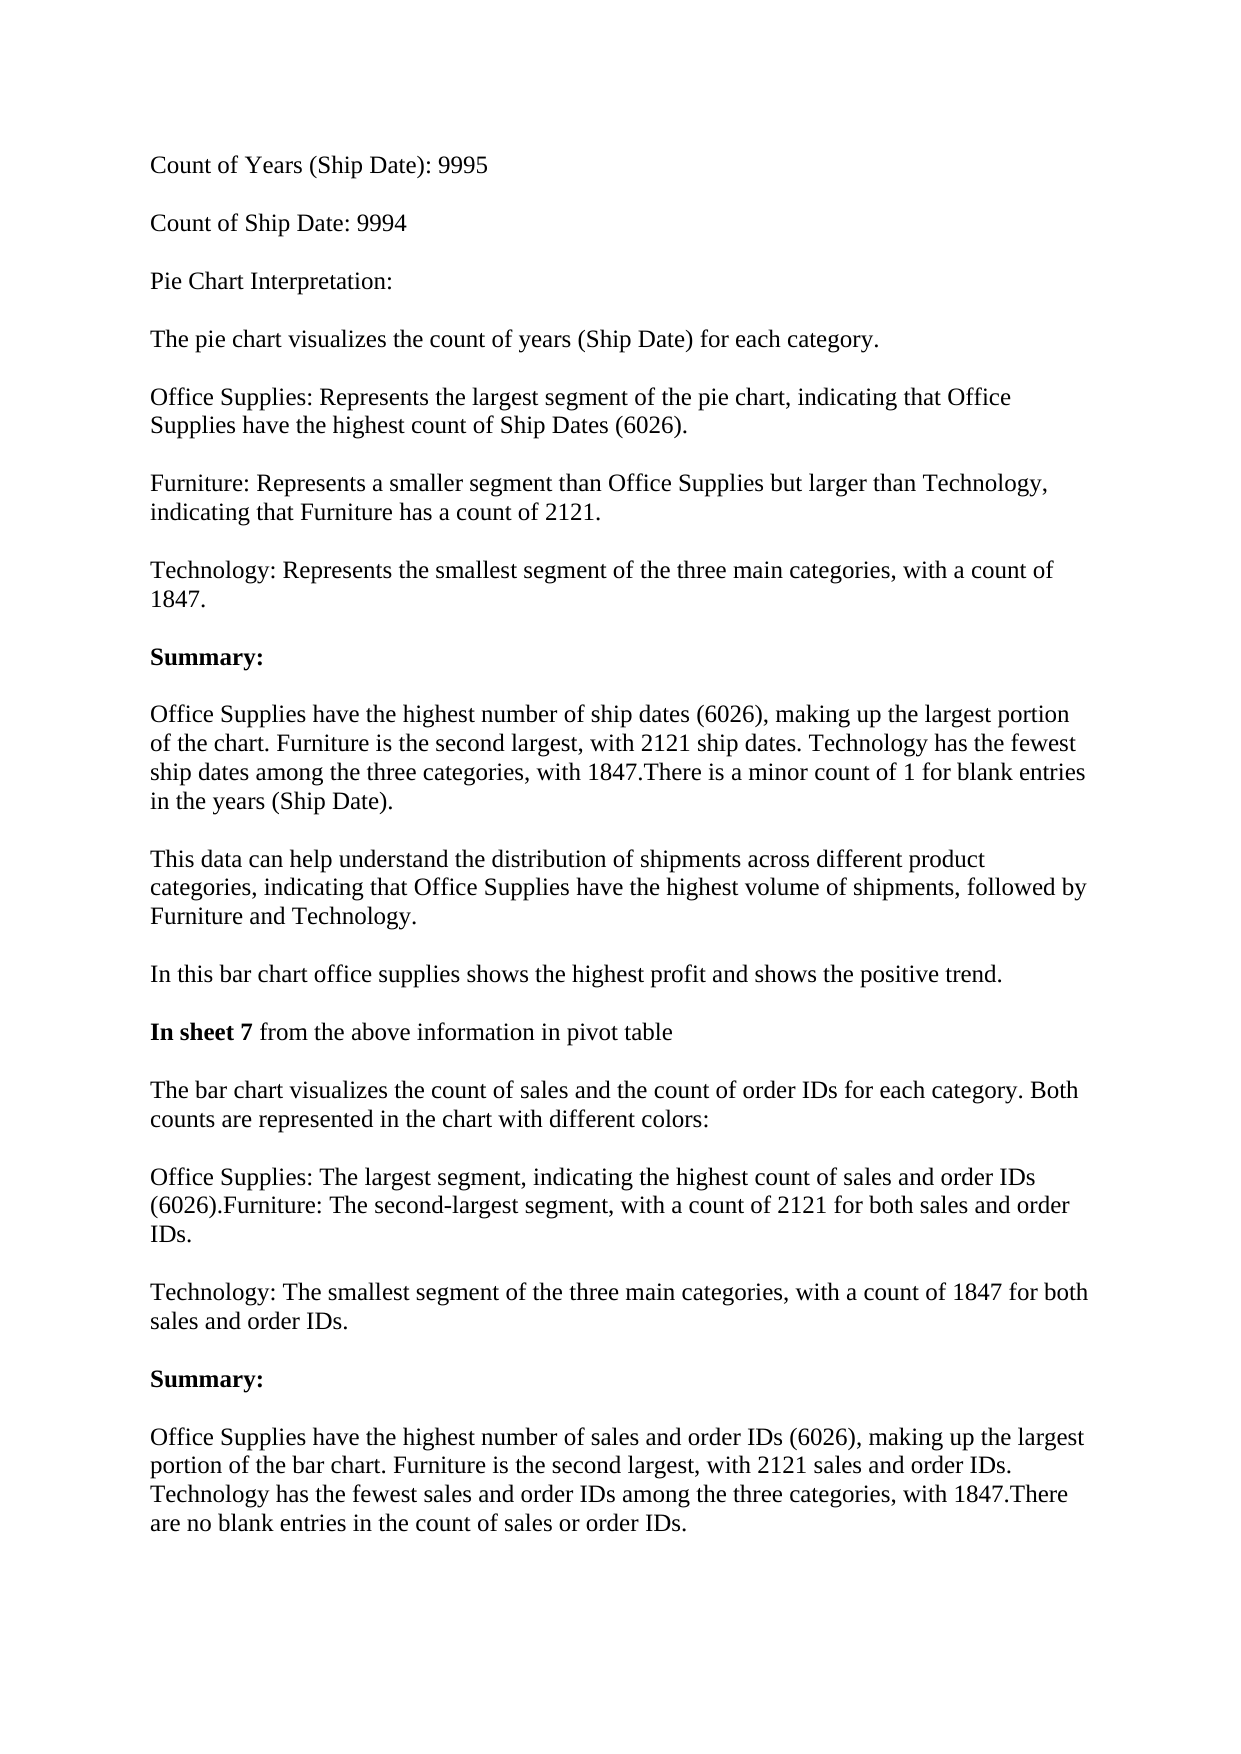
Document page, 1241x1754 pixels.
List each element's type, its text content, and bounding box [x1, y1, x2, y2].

text The pie chart visualizes the count of years (Ship Date) for each category. [150, 324, 1090, 352]
text In this bar chart office supplies shows the highest profit and shows the positive trend. [150, 959, 1090, 988]
text Technology: The smallest segment of the three main categories, with a count of 1847 for both sales and order IDs. [150, 1277, 1090, 1334]
text Pie Chart Interpretation: [150, 266, 1090, 294]
text Technology: Represents the smallest segment of the three main categories, with a count of 1847. [150, 555, 1090, 612]
text In sheet 7 from the above information in pivot table [150, 1017, 1090, 1046]
text Furniture: Represents a smaller segment than Office Supplies but larger than Technology, indicating that Furniture has a count of 2121. [150, 468, 1090, 526]
text Office Supplies: The largest segment, indicating the highest count of sales and order IDs (6026).Furniture: The second-largest segment, with a count of 2121 for both sales and order IDs. [150, 1162, 1090, 1248]
text Count of Years (Ship Date): 9995 [150, 150, 1090, 179]
text Count of Ship Date: 9994 [150, 208, 1090, 237]
text Office Supplies have the highest number of ship dates (6026), making up the largest portion of the chart. Furniture is the second largest, with 2121 ship dates. Technology has the fewest ship dates among the three categories, with 1847.There is a minor count of 1 for blank entries in the years (Ship Date). [150, 699, 1090, 814]
text Office Supplies: Represents the largest segment of the pie chart, indicating that Office Supplies have the highest count of Ship Dates (6026). [150, 382, 1090, 439]
text The bar chart visualizes the count of sales and the count of order IDs for each category. Both counts are represented in the chart with different colors: [150, 1075, 1090, 1132]
text Summary: [150, 642, 1090, 670]
text Summary: [150, 1364, 1090, 1392]
text This data can help understand the distribution of shipments across different product categories, indicating that Office Supplies have the highest volume of shipments, followed by Furniture and Technology. [150, 844, 1090, 930]
text Office Supplies have the highest number of sales and order IDs (6026), making up the largest portion of the bar chart. Furniture is the second largest, with 2121 sales and order IDs. Technology has the fewest sales and order IDs among the three categories, with 1847.There are no blank entries in the count of sales or order IDs. [150, 1422, 1090, 1537]
